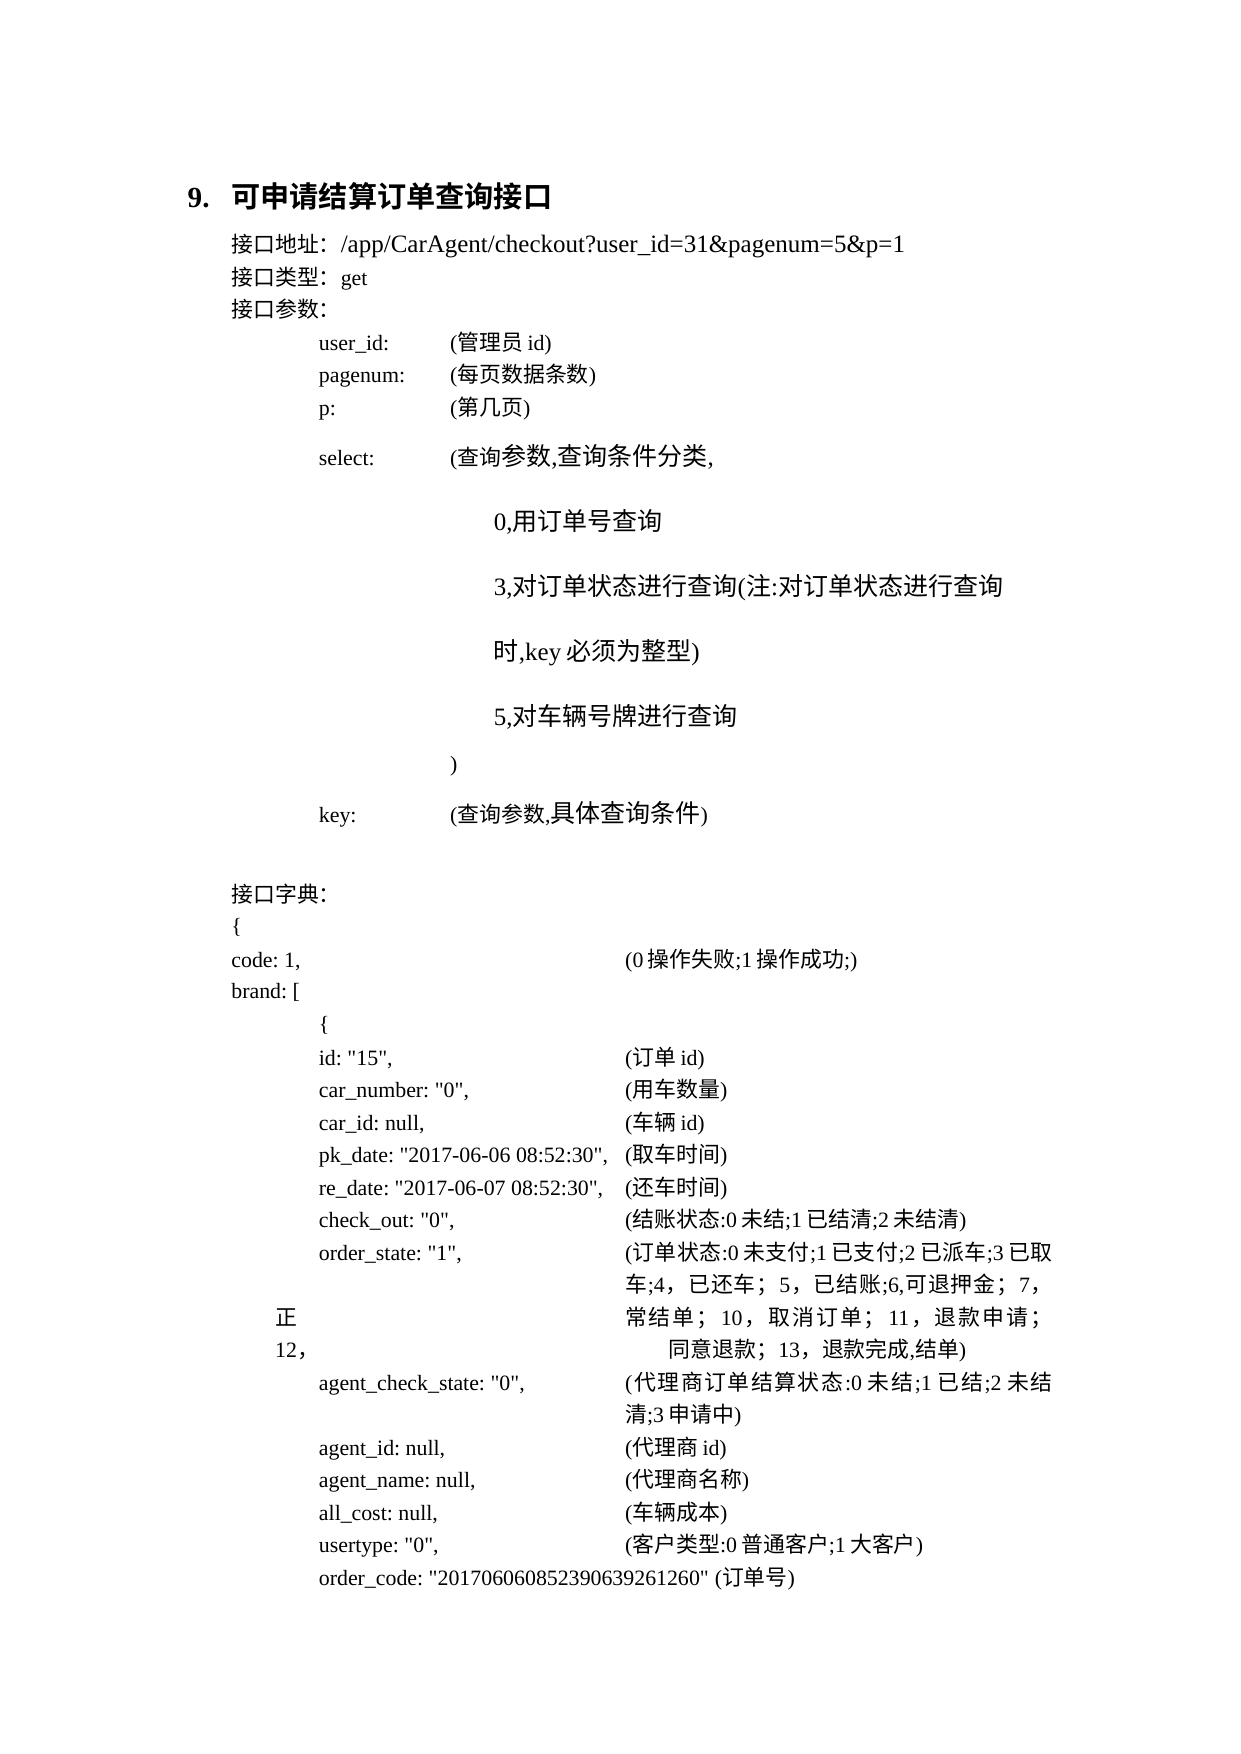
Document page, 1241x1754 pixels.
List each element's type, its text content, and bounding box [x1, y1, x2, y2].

text agent_name: null, (代理商名称) [275, 1462, 1053, 1494]
text pk_date: "2017-06-06 08:52:30", (取车时间) [275, 1137, 1053, 1169]
text brand: [ [187, 974, 1053, 1007]
text car_number: "0", (用车数量) [275, 1072, 1053, 1104]
list 3,对订单状态进行查询(注:对订单状态进行查询 时,key必须为整型) [450, 552, 1053, 682]
list select: (查询参数,查询条件分类, [275, 422, 1053, 487]
text 接口类型：get [187, 259, 1053, 292]
text id: "15", (订单id) [275, 1039, 1053, 1072]
text ) [406, 747, 1053, 779]
text car_id: null, (车辆id) [275, 1104, 1053, 1137]
text all_cost: null, (车辆成本) [275, 1494, 1053, 1527]
text code: 1, (0操作失败;1操作成功;) [187, 942, 1053, 974]
text { [187, 909, 1053, 942]
text order_state: "1", (订单状态:0未支付;1已支付;2已派车;3已取 车;4，已还车；5，已结账;6,可退押金；7，正 常结单；10，取消订单；11，退款申请；12， 同意退款；13，退款完成,结单) [275, 1234, 1053, 1364]
text 接口参数： [187, 292, 1053, 324]
text agent_check_state: "0", (代理商订单结算状态:0未结;1已结;2未结 清;3申请中) [275, 1364, 1053, 1429]
text check_out: "0", (结账状态:0未结;1已结清;2未结清) [275, 1202, 1053, 1234]
list 可申请结算订单查询接口 [187, 162, 1053, 227]
text order_code: "201706060852390639261260" (订单号) [275, 1559, 1053, 1592]
text usertype: "0", (客户类型:0普通客户;1大客户) [275, 1527, 1053, 1559]
text re_date: "2017-06-07 08:52:30", (还车时间) [275, 1169, 1053, 1202]
list 0,用订单号查询 [450, 487, 1053, 552]
list 接口地址：/app/CarAgent/checkout?user_id=31&pagenum=5&p=1 [187, 227, 1053, 259]
text user_id: (管理员id) [187, 324, 1053, 357]
list 5,对车辆号牌进行查询 [450, 682, 1053, 747]
text pagenum: (每页数据条数) [275, 357, 1053, 389]
text agent_id: null, (代理商id) [275, 1429, 1053, 1462]
text p: (第几页) [275, 389, 1053, 422]
text key: (查询参数,具体查询条件) [275, 779, 1053, 844]
text 接口字典： [187, 877, 1053, 909]
text { [275, 1007, 1053, 1039]
